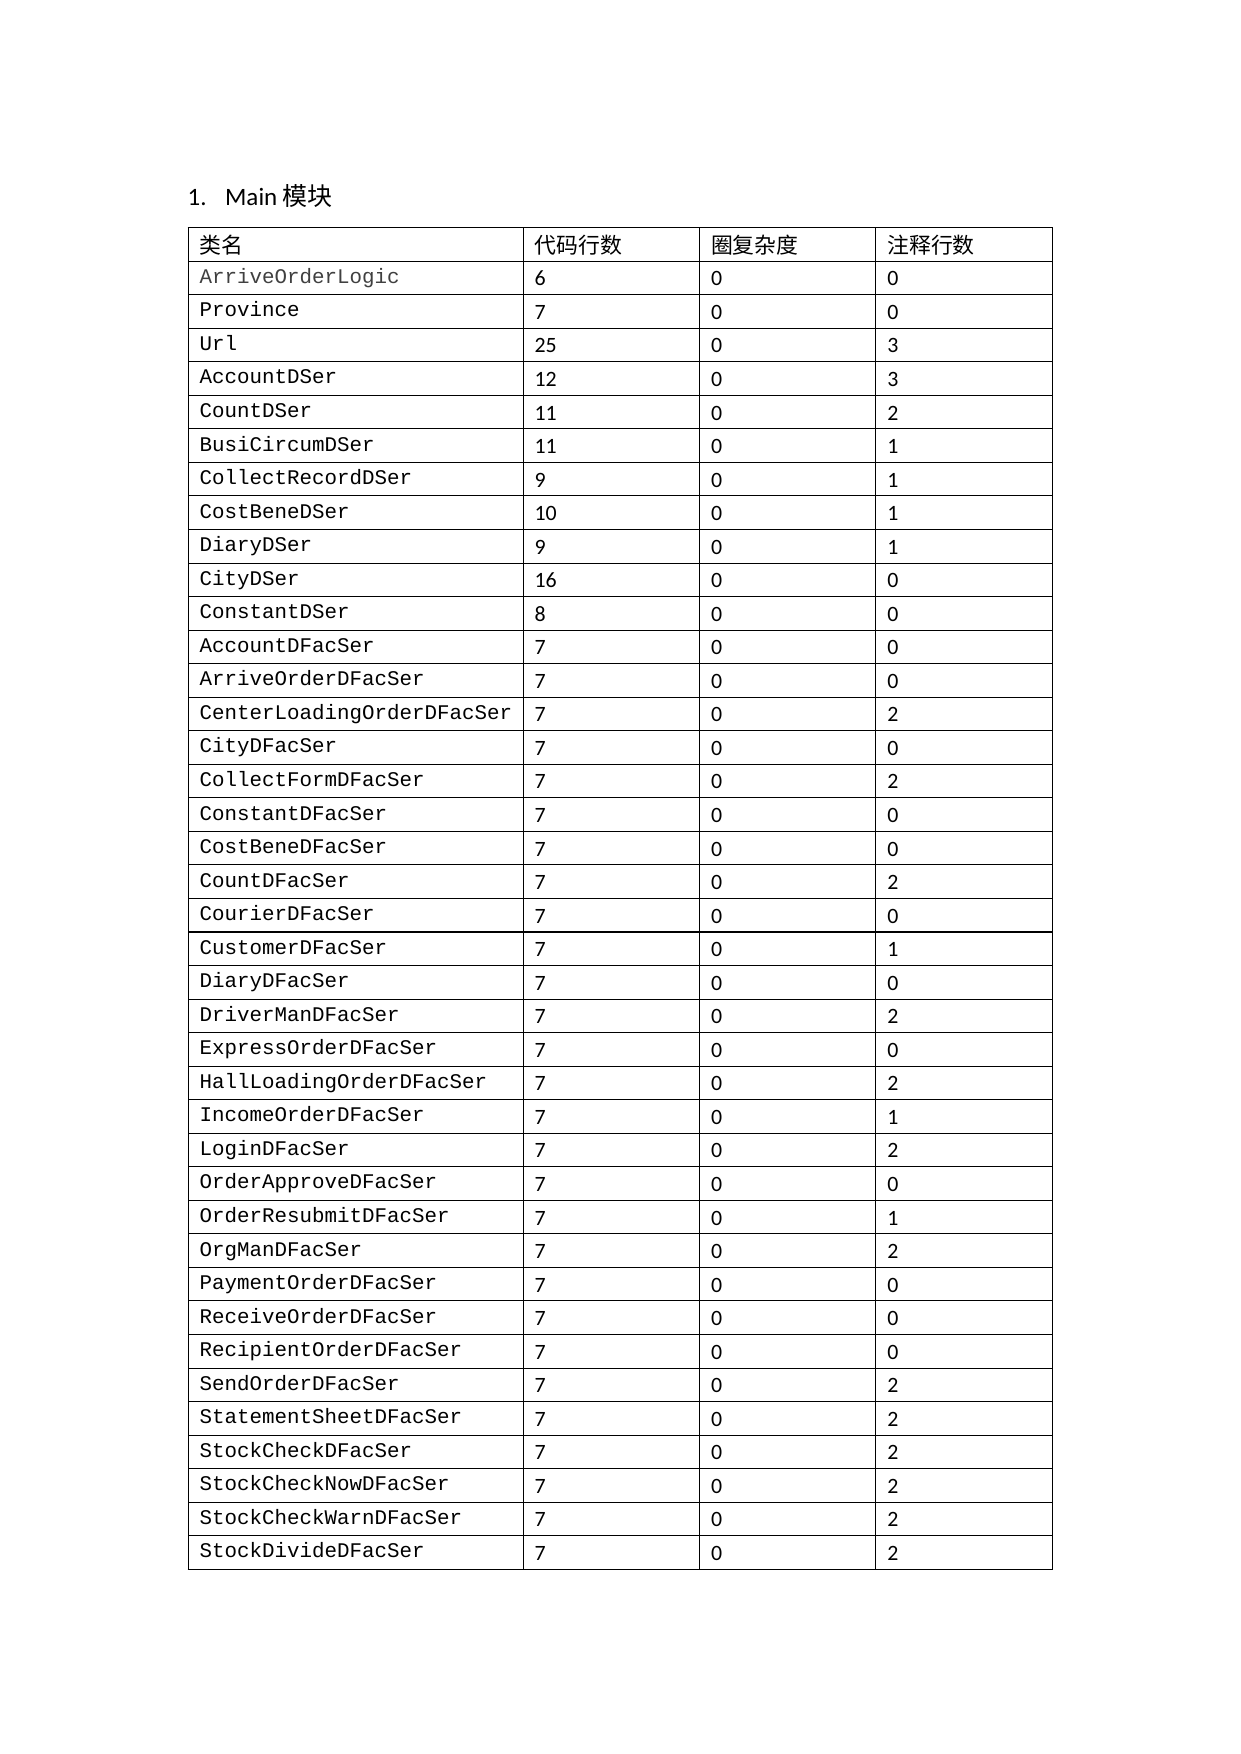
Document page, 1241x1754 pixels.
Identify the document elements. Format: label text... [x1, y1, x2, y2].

table_cell DiaryDSer [189, 530, 523, 562]
table_cell 0 [700, 933, 875, 965]
table_cell 0 [700, 1201, 875, 1233]
table_cell 0 [876, 899, 1052, 931]
table_cell 0 [700, 832, 875, 864]
table_cell ConstantDFacSer [189, 798, 523, 831]
table_cell 0 [700, 262, 875, 294]
table_cell 0 [700, 1436, 875, 1468]
table_cell 0 [876, 731, 1052, 764]
table_cell 0 [876, 1167, 1052, 1200]
table_header 类名 [189, 228, 523, 261]
table_cell 7 [524, 631, 699, 663]
table_cell CityDFacSer [189, 731, 523, 764]
table_cell 8 [524, 597, 699, 629]
table_cell IncomeOrderDFacSer [189, 1100, 523, 1133]
table_cell 0 [700, 1134, 875, 1166]
table_cell 3 [876, 362, 1052, 395]
table_cell 0 [700, 1234, 875, 1267]
table_cell ConstantDSer [189, 597, 523, 629]
table_cell 0 [700, 765, 875, 797]
table_cell Province [189, 295, 523, 328]
table_cell 0 [700, 966, 875, 998]
table_cell 0 [876, 631, 1052, 663]
table_cell 7 [524, 1033, 699, 1066]
table_cell 7 [524, 1469, 699, 1502]
table_cell LoginDFacSer [189, 1134, 523, 1166]
table_cell StockCheckNowDFacSer [189, 1469, 523, 1502]
table_cell 7 [524, 1335, 699, 1367]
table_cell DriverManDFacSer [189, 1000, 523, 1032]
table_cell 0 [700, 1167, 875, 1200]
table_header 圈复杂度 [700, 228, 875, 261]
table_cell 2 [876, 1369, 1052, 1401]
table_cell SendOrderDFacSer [189, 1369, 523, 1401]
table_cell 9 [524, 530, 699, 562]
table_cell 9 [524, 463, 699, 495]
table_cell CountDSer [189, 396, 523, 428]
table_cell 7 [524, 1000, 699, 1032]
table_cell 2 [876, 1402, 1052, 1434]
table_cell 0 [700, 1503, 875, 1535]
table_cell DiaryDFacSer [189, 966, 523, 998]
table_cell 0 [876, 1033, 1052, 1066]
table_cell 0 [876, 597, 1052, 629]
table_cell 7 [524, 865, 699, 898]
table_cell StockCheckDFacSer [189, 1436, 523, 1468]
table_cell 0 [700, 396, 875, 428]
table_cell 0 [700, 463, 875, 495]
table_cell 0 [700, 1301, 875, 1334]
table_cell 0 [876, 1301, 1052, 1334]
table_cell 2 [876, 1234, 1052, 1267]
table_cell 0 [700, 1335, 875, 1367]
table_cell ArriveOrderLogic [189, 262, 523, 294]
table_cell 0 [876, 1268, 1052, 1300]
table_header 注释行数 [876, 228, 1052, 261]
table_cell 11 [524, 429, 699, 462]
table_cell 0 [700, 664, 875, 697]
table_cell 1 [876, 933, 1052, 965]
table_cell 2 [876, 1503, 1052, 1535]
table_cell ExpressOrderDFacSer [189, 1033, 523, 1066]
table_cell 11 [524, 396, 699, 428]
table_cell PaymentOrderDFacSer [189, 1268, 523, 1300]
table_cell 0 [876, 664, 1052, 697]
table_cell 2 [876, 698, 1052, 730]
table_cell 0 [700, 698, 875, 730]
table_cell ReceiveOrderDFacSer [189, 1301, 523, 1334]
table_cell 0 [700, 597, 875, 629]
table_cell 1 [876, 429, 1052, 462]
table_cell StatementSheetDFacSer [189, 1402, 523, 1434]
table_cell 0 [700, 631, 875, 663]
table_cell 7 [524, 1167, 699, 1200]
table_cell RecipientOrderDFacSer [189, 1335, 523, 1367]
list Main模块 [187, 162, 1053, 227]
table_cell 0 [700, 429, 875, 462]
table_cell 7 [524, 1402, 699, 1434]
table_cell 7 [524, 1067, 699, 1099]
table_cell 7 [524, 1436, 699, 1468]
table_cell 0 [700, 564, 875, 596]
table_cell CollectFormDFacSer [189, 765, 523, 797]
table_cell 0 [700, 731, 875, 764]
table_cell AccountDFacSer [189, 631, 523, 663]
table_cell OrgManDFacSer [189, 1234, 523, 1267]
table_cell 0 [876, 798, 1052, 831]
table_cell CountDFacSer [189, 865, 523, 898]
table_cell 7 [524, 1234, 699, 1267]
table_header 代码行数 [524, 228, 699, 261]
table_cell 2 [876, 1436, 1052, 1468]
table_cell 2 [876, 765, 1052, 797]
table_cell AccountDSer [189, 362, 523, 395]
table_cell 0 [876, 564, 1052, 596]
table_cell OrderApproveDFacSer [189, 1167, 523, 1200]
table_cell 25 [524, 329, 699, 361]
table_cell 0 [700, 329, 875, 361]
table_cell 0 [700, 1268, 875, 1300]
table_cell 7 [524, 1301, 699, 1334]
table_cell StockDivideDFacSer [189, 1536, 523, 1569]
table_cell 7 [524, 1536, 699, 1569]
table_cell 0 [876, 262, 1052, 294]
table_cell 7 [524, 1503, 699, 1535]
table_cell 16 [524, 564, 699, 596]
table_cell 0 [700, 899, 875, 931]
table_cell 6 [524, 262, 699, 294]
table_cell StockCheckWarnDFacSer [189, 1503, 523, 1535]
table_cell CityDSer [189, 564, 523, 596]
table_cell CenterLoadingOrderDFacSer [189, 698, 523, 730]
table_cell 7 [524, 1134, 699, 1166]
table_cell 2 [876, 1000, 1052, 1032]
table_cell 0 [700, 865, 875, 898]
table_cell 0 [700, 1067, 875, 1099]
table_cell 7 [524, 765, 699, 797]
table_cell 0 [700, 1536, 875, 1569]
table_cell 0 [876, 966, 1052, 998]
table_cell 0 [700, 496, 875, 529]
table_cell 2 [876, 1536, 1052, 1569]
table_cell 1 [876, 1201, 1052, 1233]
table_cell CostBeneDFacSer [189, 832, 523, 864]
table_cell 7 [524, 698, 699, 730]
table_cell 7 [524, 1100, 699, 1133]
table_cell 12 [524, 362, 699, 395]
table_cell HallLoadingOrderDFacSer [189, 1067, 523, 1099]
table_cell ArriveOrderDFacSer [189, 664, 523, 697]
table_cell 1 [876, 496, 1052, 529]
table_cell 0 [700, 530, 875, 562]
table_cell 7 [524, 798, 699, 831]
table_cell BusiCircumDSer [189, 429, 523, 462]
table_cell 7 [524, 295, 699, 328]
table_cell 1 [876, 463, 1052, 495]
table_cell 0 [876, 832, 1052, 864]
table_cell 7 [524, 933, 699, 965]
table_cell 7 [524, 966, 699, 998]
table_cell 1 [876, 530, 1052, 562]
table_cell 0 [700, 362, 875, 395]
table_cell 3 [876, 329, 1052, 361]
table_cell CollectRecordDSer [189, 463, 523, 495]
table_cell 2 [876, 1134, 1052, 1166]
table_cell 7 [524, 899, 699, 931]
table_cell Url [189, 329, 523, 361]
table_cell 0 [876, 295, 1052, 328]
table_cell 0 [700, 1100, 875, 1133]
table_cell 7 [524, 832, 699, 864]
table_cell 2 [876, 1067, 1052, 1099]
table_cell 0 [700, 798, 875, 831]
table_cell 0 [700, 1000, 875, 1032]
table_cell 2 [876, 1469, 1052, 1502]
table_cell 2 [876, 865, 1052, 898]
table_cell 7 [524, 1201, 699, 1233]
table_cell 7 [524, 1369, 699, 1401]
table_cell 0 [876, 1335, 1052, 1367]
table_cell CustomerDFacSer [189, 933, 523, 965]
table_cell CourierDFacSer [189, 899, 523, 931]
table_cell 10 [524, 496, 699, 529]
table_cell CostBeneDSer [189, 496, 523, 529]
table_cell 0 [700, 1369, 875, 1401]
table_cell 7 [524, 731, 699, 764]
table_cell 7 [524, 1268, 699, 1300]
table_cell 2 [876, 396, 1052, 428]
table_cell 7 [524, 664, 699, 697]
table_cell 0 [700, 1402, 875, 1434]
table_cell 1 [876, 1100, 1052, 1133]
table_cell 0 [700, 1469, 875, 1502]
table_cell 0 [700, 295, 875, 328]
table_cell 0 [700, 1033, 875, 1066]
table_cell OrderResubmitDFacSer [189, 1201, 523, 1233]
